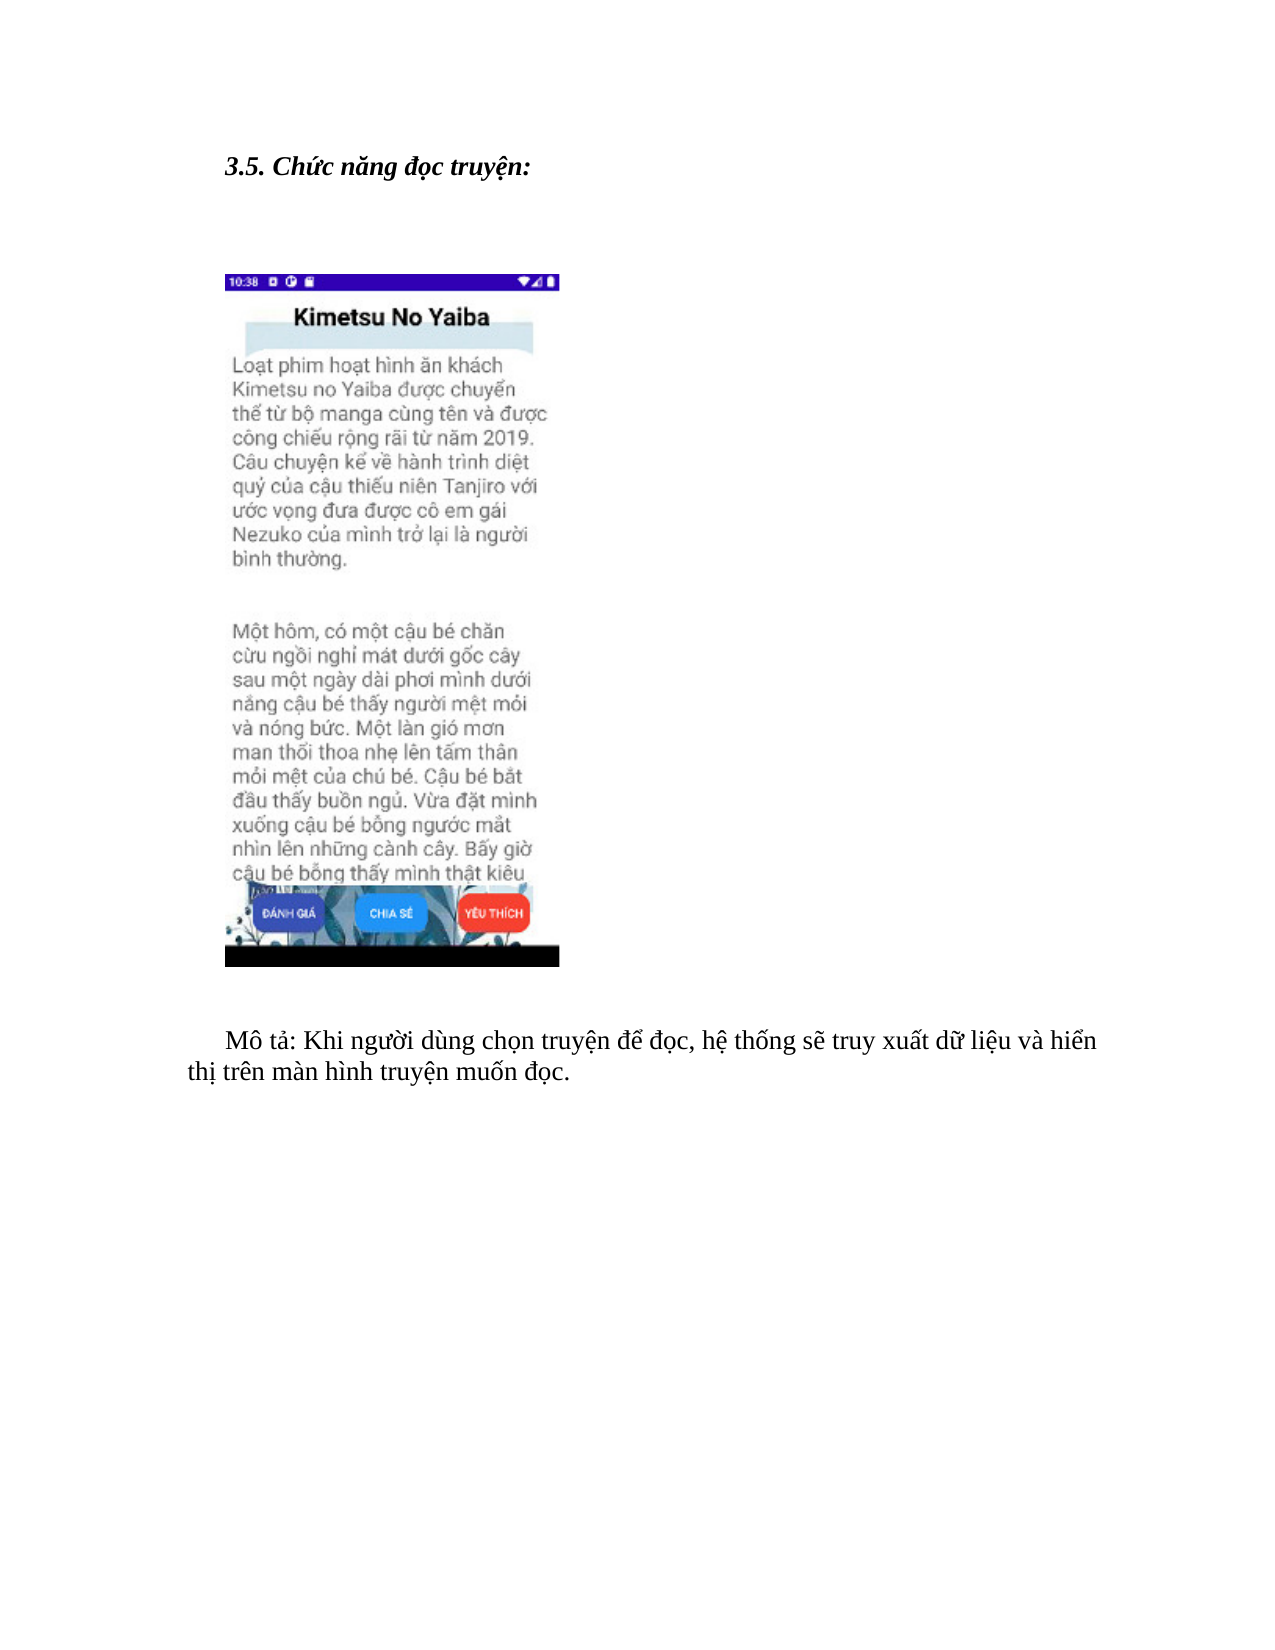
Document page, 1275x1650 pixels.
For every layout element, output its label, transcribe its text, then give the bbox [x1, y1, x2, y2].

text Mô tả: Khi người dùng chọn truyện để đọc, hệ thống sẽ truy xuất dữ liệu và hiển thị trên màn hình truyện muốn đọc. [187, 1024, 1125, 1087]
text 3.5. Chức năng đọc truyện: [187, 150, 1125, 181]
picture [225, 274, 560, 967]
